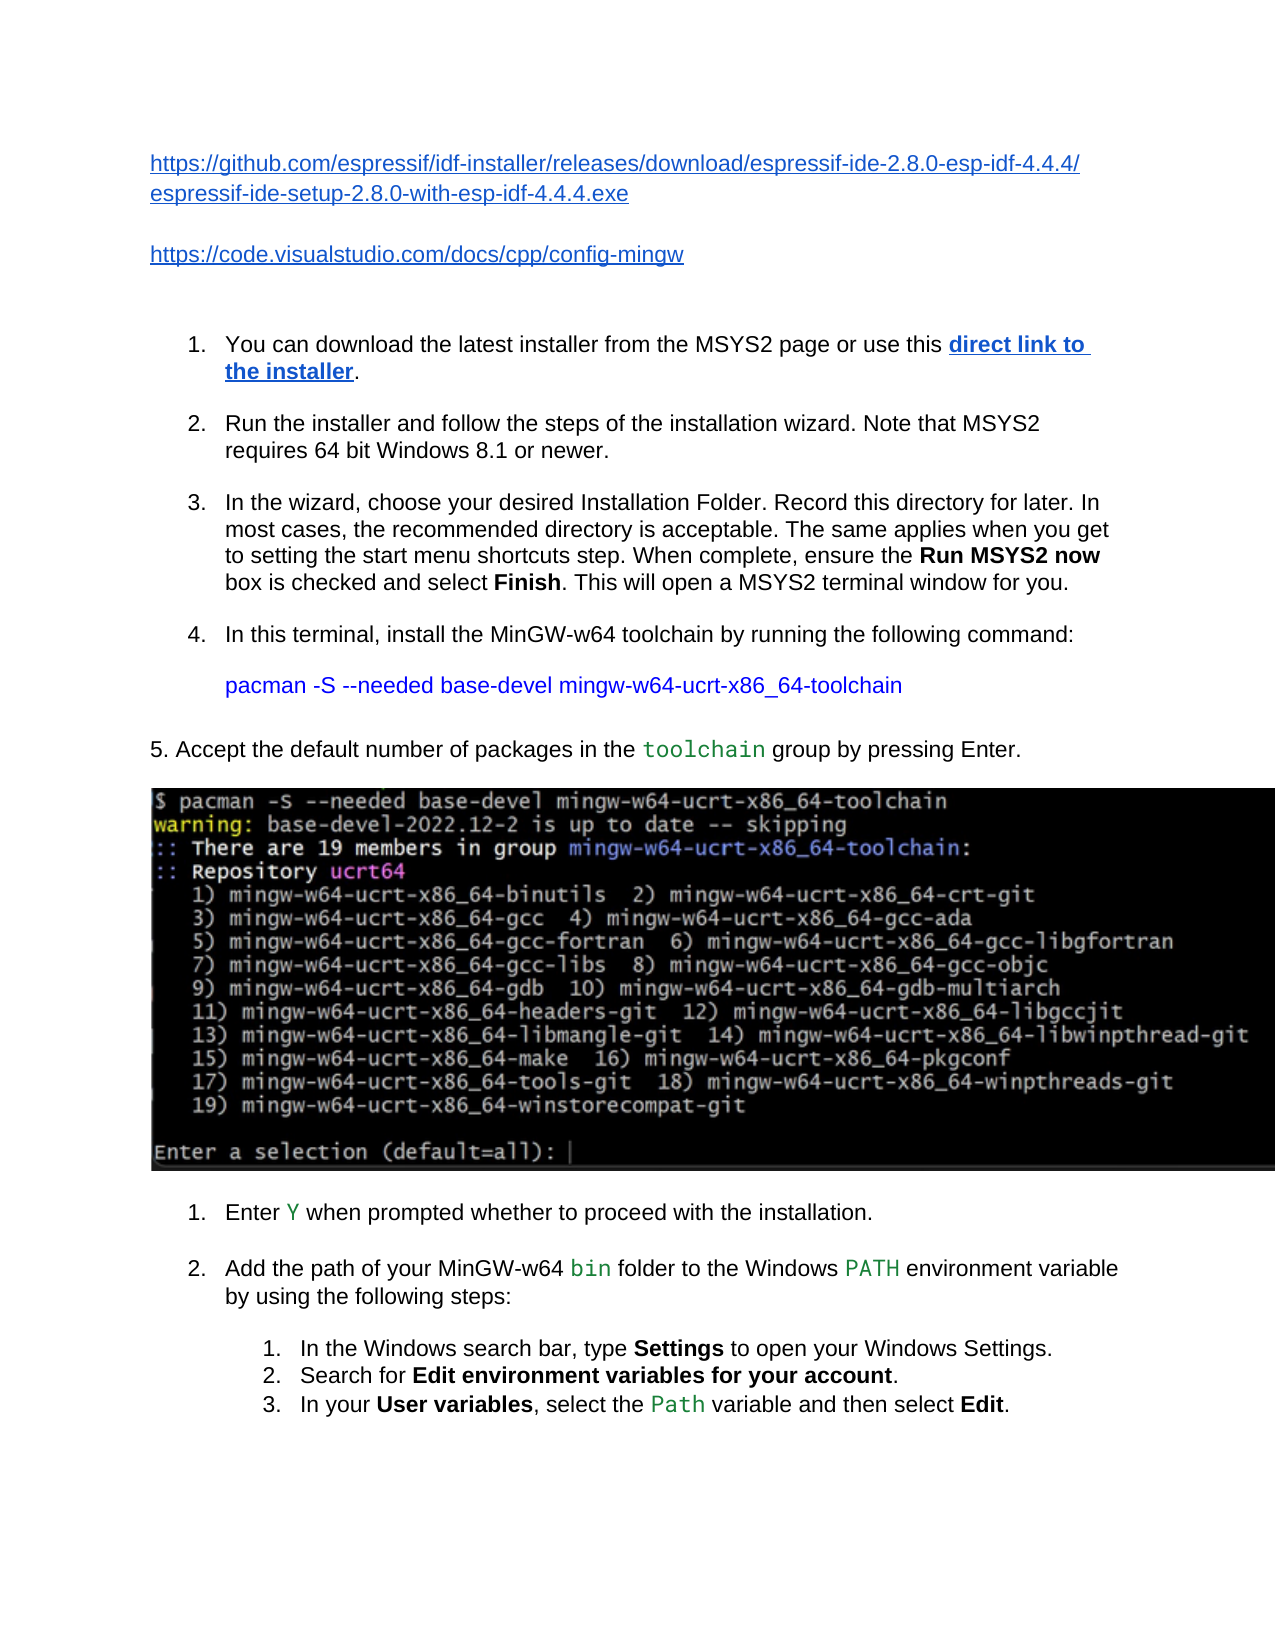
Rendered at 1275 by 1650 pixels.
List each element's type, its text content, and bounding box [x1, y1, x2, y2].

list In your User variables, select the Path variable and then select Edit. [262, 1388, 1125, 1418]
text 5. Accept the default number of packages in the toolchain group by pressing Enter. [150, 733, 1125, 763]
text https://github.com/espressif/idf-installer/releases/download/espressif-ide-2.8.0-esp-idf-4.4.4/espressif-ide-setup-2.8.0-with-esp-idf-4.4.4.exe [150, 150, 1125, 207]
list Enter Y when prompted whether to proceed with the installation. [187, 1196, 1125, 1252]
list You can download the latest installer from the MSYS2 page or use this direct link to the installer. [187, 331, 1125, 410]
list In the Windows search bar, type Settings to open your Windows Settings. [262, 1335, 1125, 1362]
list In this terminal, install the MinGW-w64 toolchain by running the following command: [187, 621, 1125, 647]
list Run the installer and follow the steps of the installation wizard. Note that MSYS2 requires 64 bit Windows 8.1 or newer. [187, 410, 1125, 489]
text https://code.visualstudio.com/docs/cpp/config-mingw [150, 241, 1125, 267]
list In the wizard, choose your desired Installation Folder. Record this directory for later. In most cases, the recommended directory is acceptable. The same applies when you get to setting the start menu shortcuts step. When complete, ensure the Run MSYS2 now box is checked and select Finish. This will open a MSYS2 terminal window for you. [187, 489, 1125, 621]
picture [150, 788, 1275, 1171]
list Search for Edit environment variables for your account. [262, 1362, 1125, 1388]
text pacman -S --needed base-devel mingw-w64-ucrt-x86_64-toolchain [225, 672, 1125, 699]
list Add the path of your MinGW-w64 bin folder to the Windows PATH environment variable by using the following steps: [187, 1252, 1125, 1335]
